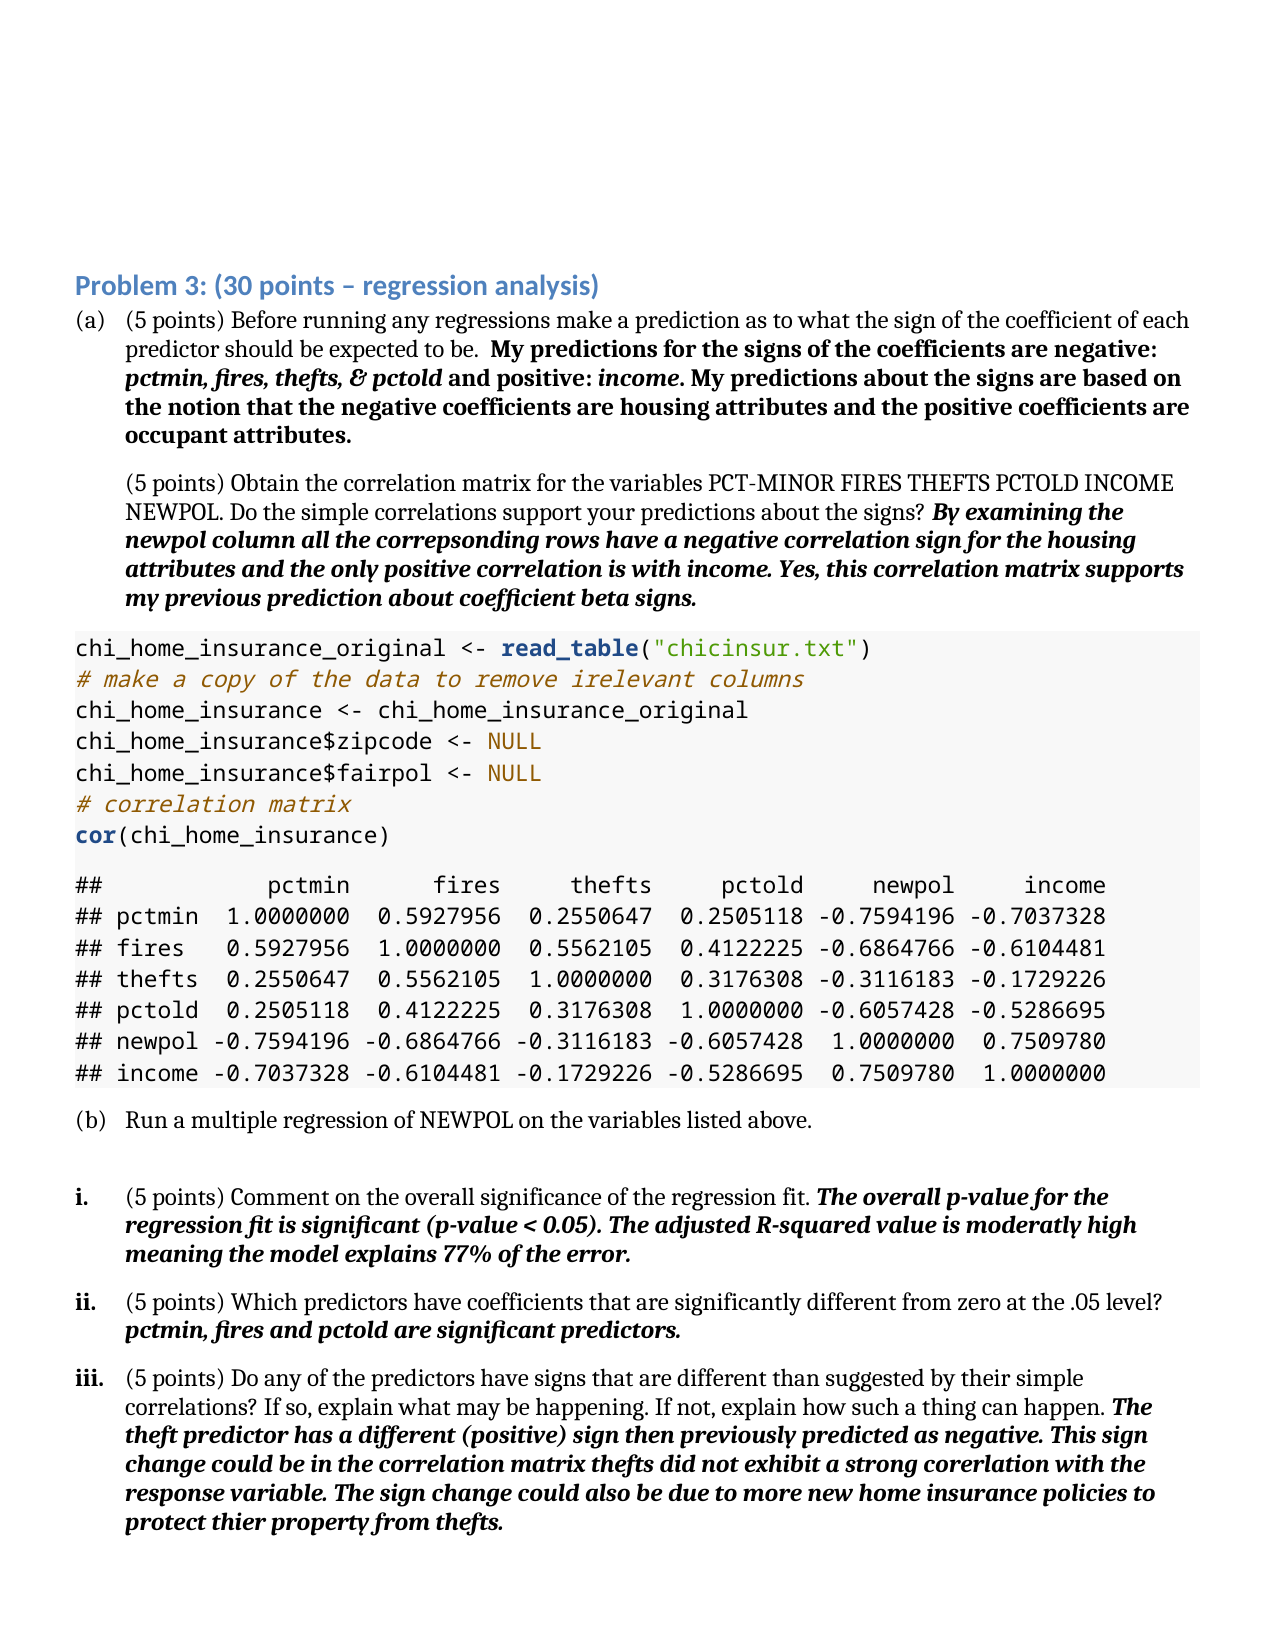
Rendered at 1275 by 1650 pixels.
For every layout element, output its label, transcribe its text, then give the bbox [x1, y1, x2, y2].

subtitle Problem 3: (30 points – regression analysis) [75, 267, 1200, 303]
list (5 points) Which predictors have coefficients that are significantly different from zero at the .05 level? pctmin, fires and pctold are significant predictors. [75, 1288, 1200, 1345]
list (5 points) Do any of the predictors have signs that are different than suggested by their simple correlations? If so, explain what may be happening. If not, explain how such a thing can happen. The theft predictor has a different (positive) sign then previously predicted as negative. This sign change could be in the correlation matrix thefts did not exhibit a strong corerlation with the response variable. The sign change could also be due to more new home insurance policies to protect thier property from thefts. [75, 1364, 1200, 1536]
text ## pctmin fires thefts pctold newpol income ## pctmin 1.0000000 0.5927956 0.2550647 0.2505118 -0.7594196 -0.7037328 ## fires 0.5927956 1.0000000 0.5562105 0.4122225 -0.6864766 -0.6104481 ## thefts 0.2550647 0.5562105 1.0000000 0.3176308 -0.3116183 -0.1729226 ## pctold 0.2505118 0.4122225 0.3176308 1.0000000 -0.6057428 -0.5286695 ## newpol -0.7594196 -0.6864766 -0.3116183 -0.6057428 1.0000000 0.7509780 ## income -0.7037328 -0.6104481 -0.1729226 -0.5286695 0.7509780 1.0000000 [75, 869, 1200, 1088]
list Run a multiple regression of NEWPOL on the variables listed above. [75, 1106, 1200, 1164]
list (5 points) Before running any regressions make a prediction as to what the sign of the coefficient of each predictor should be expected to be. My predictions for the signs of the coefficients are negative: pctmin, fires, thefts, & pctold and positive: income. My predictions about the signs are based on the notion that the negative coefficients are housing attributes and the positive coefficients are occupant attributes. [75, 306, 1200, 450]
list (5 points) Comment on the overall significance of the regression fit. The overall p-value for the regression fit is significant (p-value < 0.05). The adjusted R-squared value is moderatly high meaning the model explains 77% of the error. [75, 1183, 1200, 1269]
text (5 points) Obtain the correlation matrix for the variables PCT-MINOR FIRES THEFTS PCTOLD INCOME NEWPOL. Do the simple correlations support your predictions about the signs? By examining the newpol column all the correpsonding rows have a negative correlation sign for the housing attributes and the only positive correlation is with income. Yes, this correlation matrix supports my previous prediction about coefficient beta signs. [125, 469, 1200, 613]
text chi_home_insurance_original <- read_table("chicinsur.txt") # make a copy of the data to remove irelevant columns chi_home_insurance <- chi_home_insurance_original chi_home_insurance$zipcode <- NULL chi_home_insurance$fairpol <- NULL # correlation matrix cor(chi_home_insurance) [350, 631, 1200, 850]
